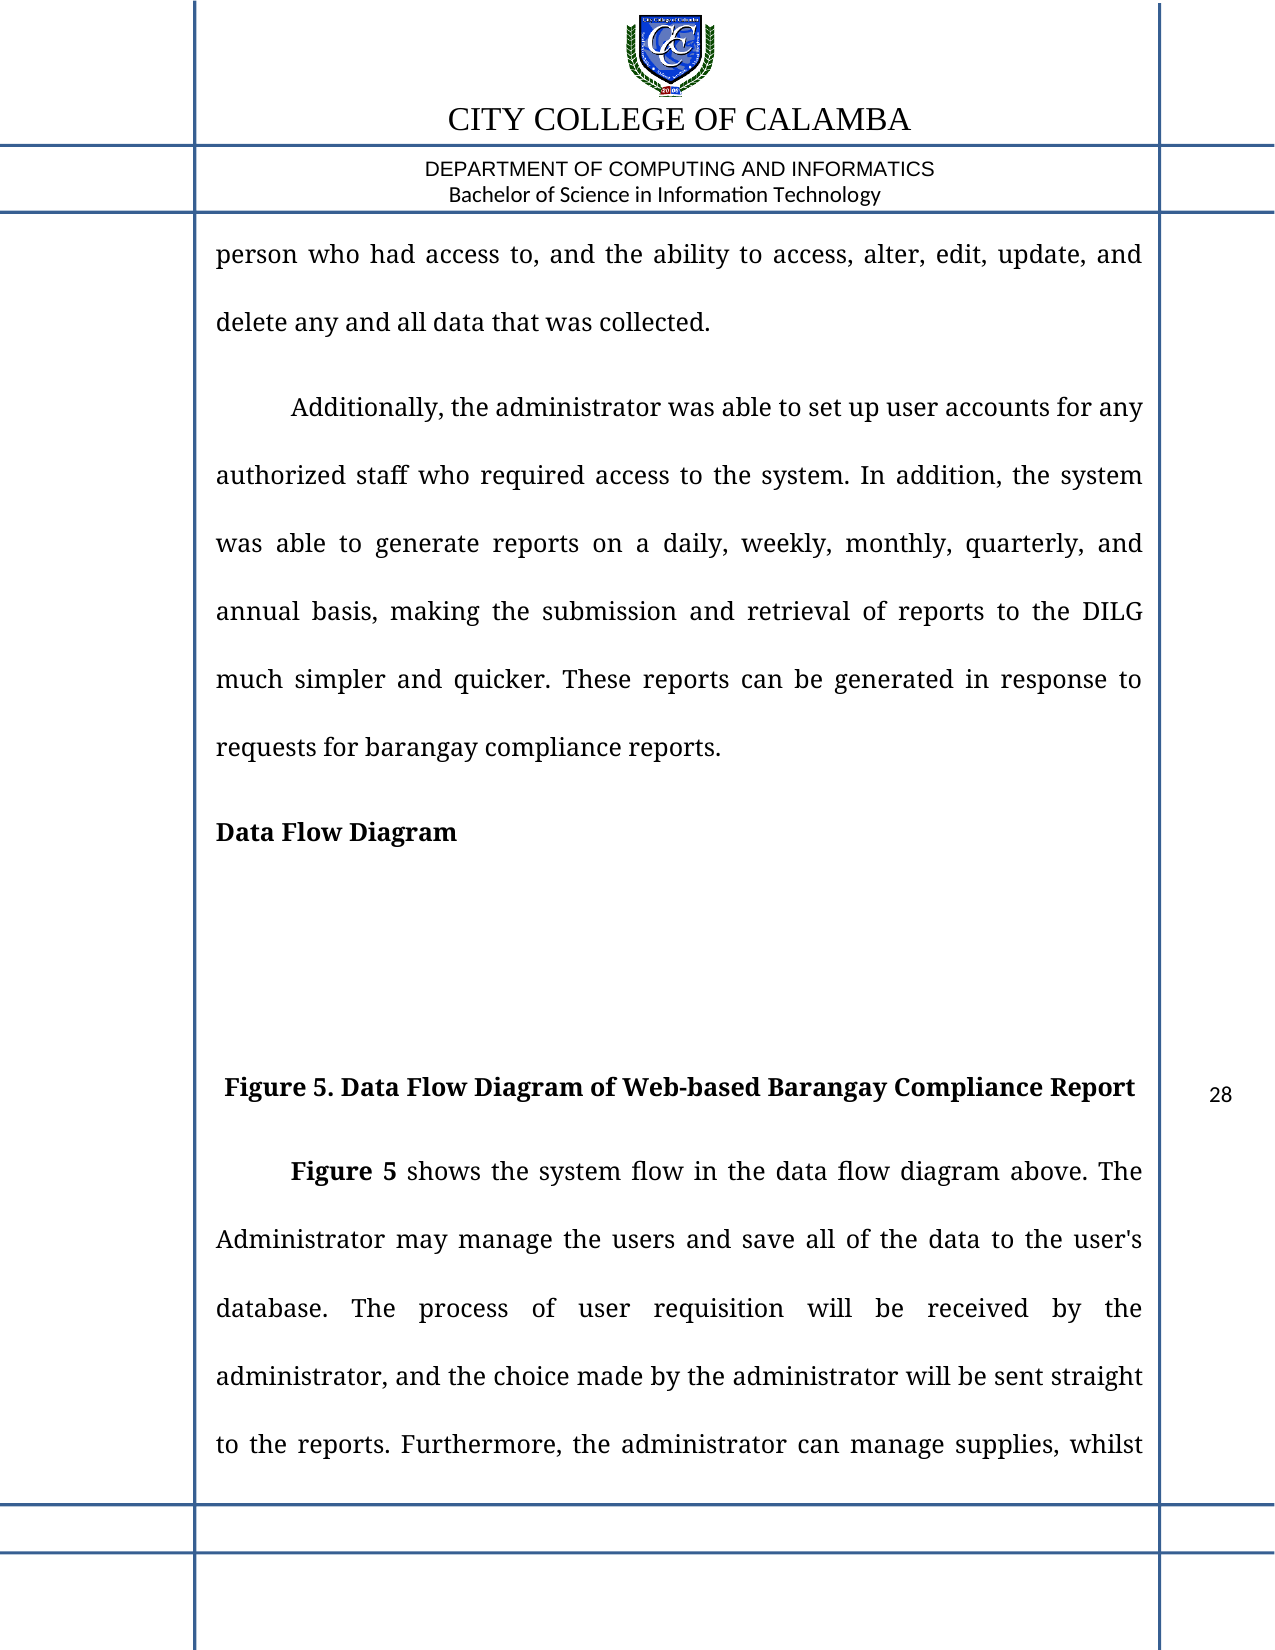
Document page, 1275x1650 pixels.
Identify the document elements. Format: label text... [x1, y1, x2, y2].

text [216, 1154, 1144, 1461]
text Additionally, the administrator was able to set up user accounts for any authorized staff who required access to the system. In addition, the system was able to generate reports on a daily, weekly, monthly, quarterly, and annual basis, making the submission and retrieval of reports to the DILG much simpler and quicker. These reports can be generated in response to requests for barangay compliance reports. [216, 389, 1144, 764]
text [216, 236, 1144, 339]
picture [621, 10, 717, 105]
text Data Flow Diagram [216, 815, 1144, 849]
text Figure 5. Data Flow Diagram of Web-based Barangay Compliance Report [216, 1069, 1144, 1103]
